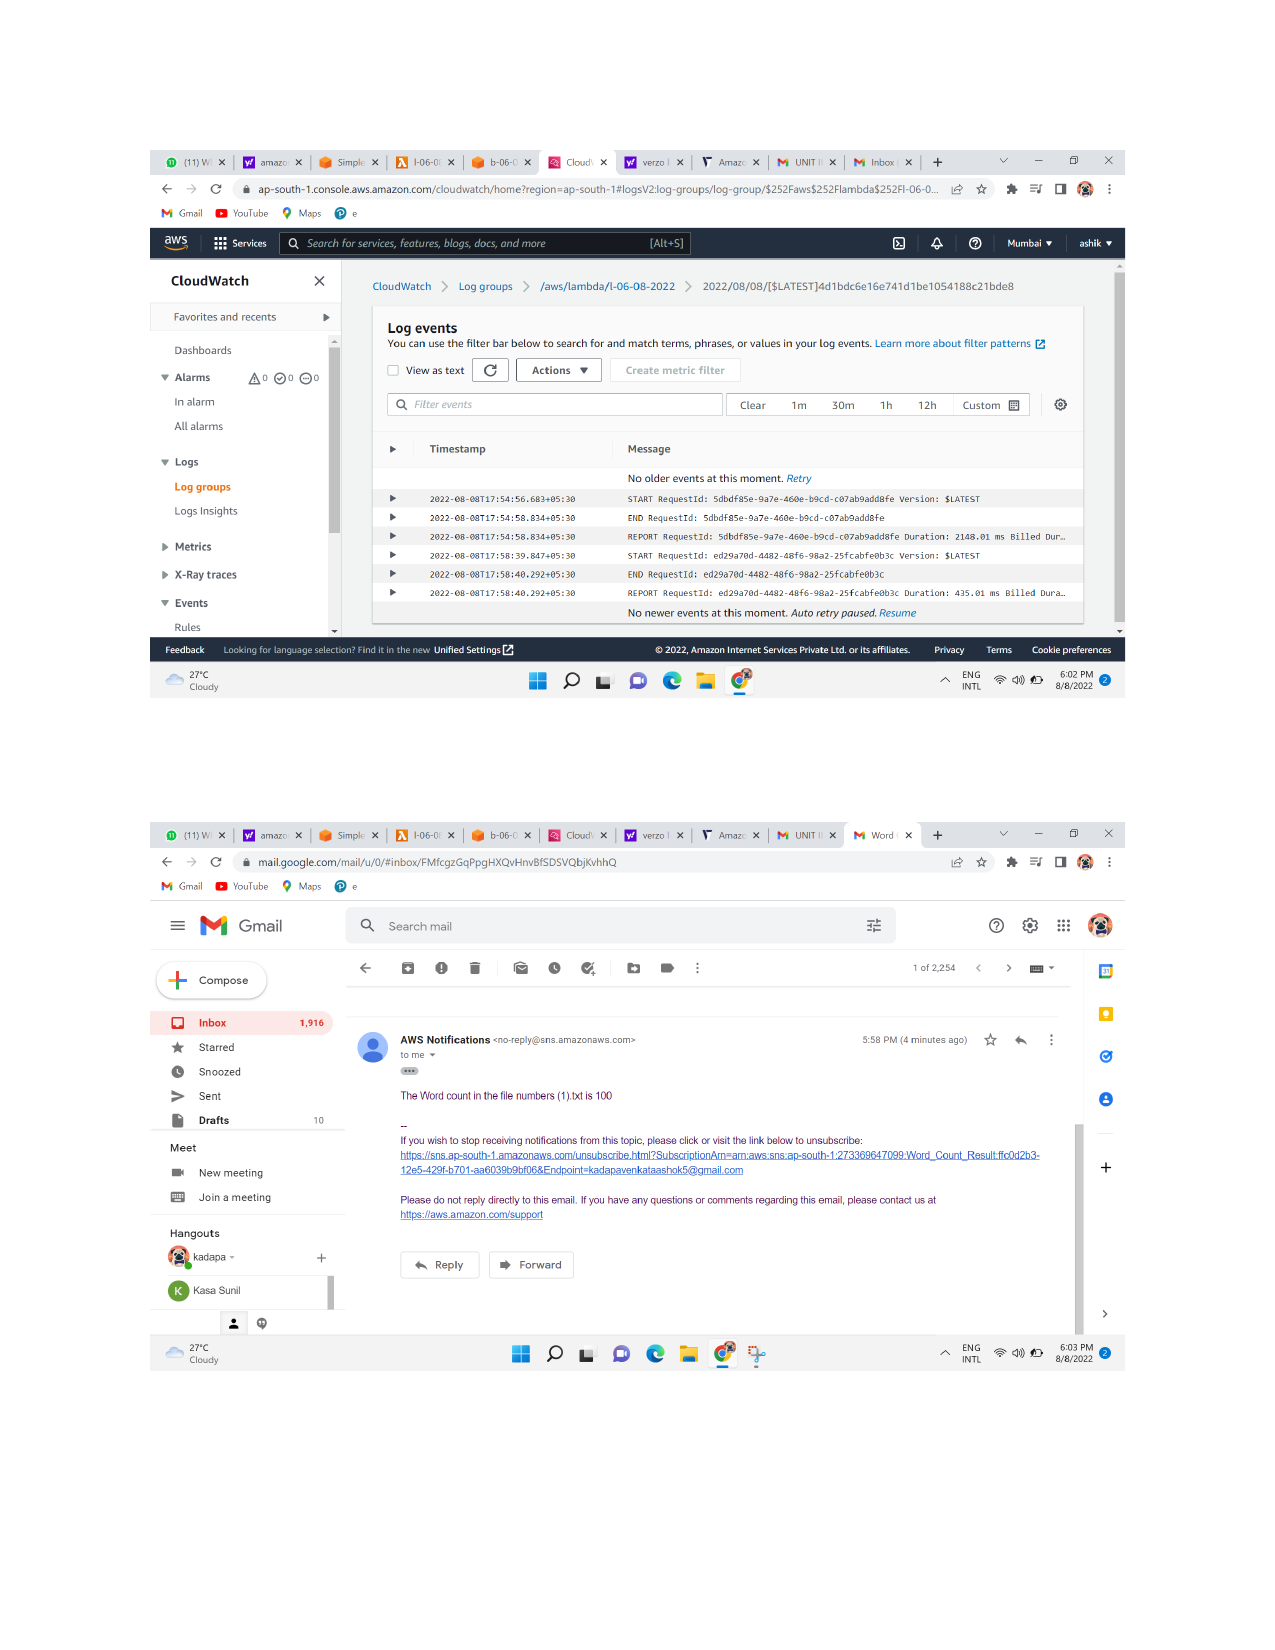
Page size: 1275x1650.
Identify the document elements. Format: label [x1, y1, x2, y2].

picture [150, 822, 1125, 1371]
picture [150, 150, 1125, 698]
